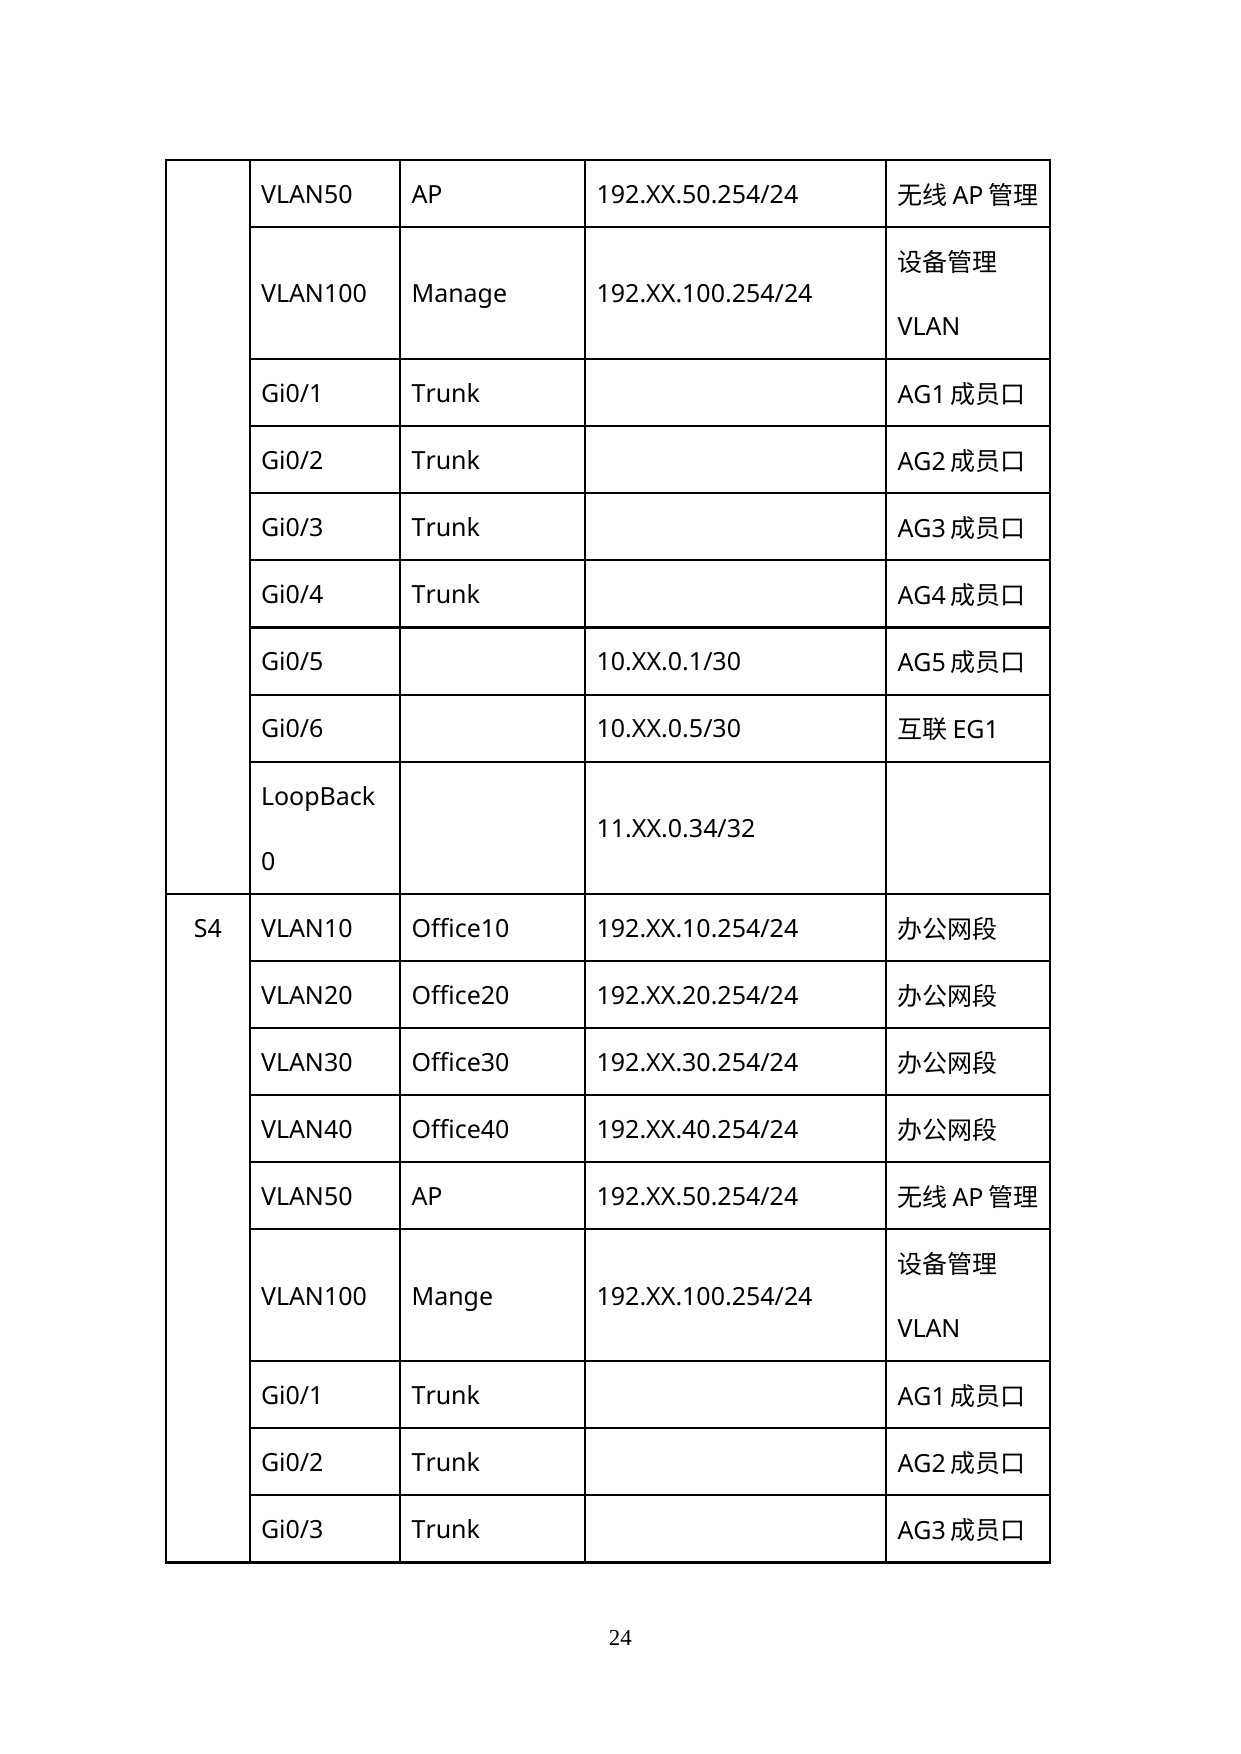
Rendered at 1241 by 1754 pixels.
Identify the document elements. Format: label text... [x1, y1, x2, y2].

table_cell Office10 [401, 895, 584, 960]
table_cell 11.XX.0.34/32 [586, 763, 885, 893]
table_cell [887, 763, 1049, 893]
table_cell Trunk [401, 1496, 584, 1561]
table_cell VLAN100 [251, 1230, 399, 1360]
table_cell LoopBack 0 [251, 763, 399, 893]
table_cell [586, 427, 885, 492]
table_cell 设备管理VLAN [887, 1230, 1049, 1360]
table_cell Gi0/1 [251, 360, 399, 425]
table_cell 无线AP管理 [887, 161, 1049, 226]
table_cell AP [401, 1163, 584, 1228]
table_cell 192.XX.100.254/24 [586, 1230, 885, 1360]
table_cell 192.XX.30.254/24 [586, 1029, 885, 1094]
table_cell AG2成员口 [887, 427, 1049, 492]
table_cell [586, 561, 885, 626]
table_cell Trunk [401, 1362, 584, 1427]
table_cell 192.XX.50.254/24 [586, 1163, 885, 1228]
table_cell 192.XX.50.254/24 [586, 161, 885, 226]
table_cell [586, 1429, 885, 1494]
table_cell Gi0/4 [251, 561, 399, 626]
table_cell Trunk [401, 1429, 584, 1494]
table_cell [401, 629, 584, 693]
table_cell Mange [401, 1230, 584, 1360]
table_cell VLAN50 [251, 161, 399, 226]
table_cell Office40 [401, 1096, 584, 1161]
table_cell Gi0/5 [251, 629, 399, 693]
table_cell Trunk [401, 427, 584, 492]
table_cell VLAN50 [251, 1163, 399, 1228]
table_cell 无线AP管理 [887, 1163, 1049, 1228]
table_cell Gi0/3 [251, 494, 399, 559]
table_cell 办公网段 [887, 1029, 1049, 1094]
table_cell Gi0/2 [251, 1429, 399, 1494]
table_cell AG3成员口 [887, 1496, 1049, 1561]
table_cell AG4成员口 [887, 561, 1049, 626]
table_cell 办公网段 [887, 1096, 1049, 1161]
table_cell S4 [167, 895, 249, 1561]
table_cell AG2成员口 [887, 1429, 1049, 1494]
table_cell 192.XX.20.254/24 [586, 962, 885, 1027]
table_cell Office20 [401, 962, 584, 1027]
table_cell 192.XX.40.254/24 [586, 1096, 885, 1161]
table_cell [586, 360, 885, 425]
table_cell 互联EG1 [887, 696, 1049, 761]
table_cell 10.XX.0.5/30 [586, 696, 885, 761]
table_cell Manage [401, 228, 584, 358]
table_cell Gi0/1 [251, 1362, 399, 1427]
table_cell VLAN100 [251, 228, 399, 358]
table_cell [586, 1496, 885, 1561]
table_cell AG3成员口 [887, 494, 1049, 559]
table_cell 10.XX.0.1/30 [586, 629, 885, 693]
table_cell AP [401, 161, 584, 226]
table_cell AG1成员口 [887, 360, 1049, 425]
table_cell 192.XX.10.254/24 [586, 895, 885, 960]
table_cell VLAN40 [251, 1096, 399, 1161]
table_cell VLAN30 [251, 1029, 399, 1094]
table_cell [401, 763, 584, 893]
table_cell Gi0/3 [251, 1496, 399, 1561]
table_cell [586, 494, 885, 559]
table_cell VLAN10 [251, 895, 399, 960]
table_cell Trunk [401, 360, 584, 425]
table_cell [586, 1362, 885, 1427]
table_cell 设备管理VLAN [887, 228, 1049, 358]
table_cell AG1成员口 [887, 1362, 1049, 1427]
table_cell [401, 696, 584, 761]
table_cell 办公网段 [887, 962, 1049, 1027]
table_cell AG5成员口 [887, 629, 1049, 693]
table_cell 办公网段 [887, 895, 1049, 960]
table_cell Office30 [401, 1029, 584, 1094]
table_cell VLAN20 [251, 962, 399, 1027]
table_cell Trunk [401, 561, 584, 626]
table_cell Gi0/2 [251, 427, 399, 492]
table_cell Gi0/6 [251, 696, 399, 761]
table_cell 192.XX.100.254/24 [586, 228, 885, 358]
table_cell Trunk [401, 494, 584, 559]
